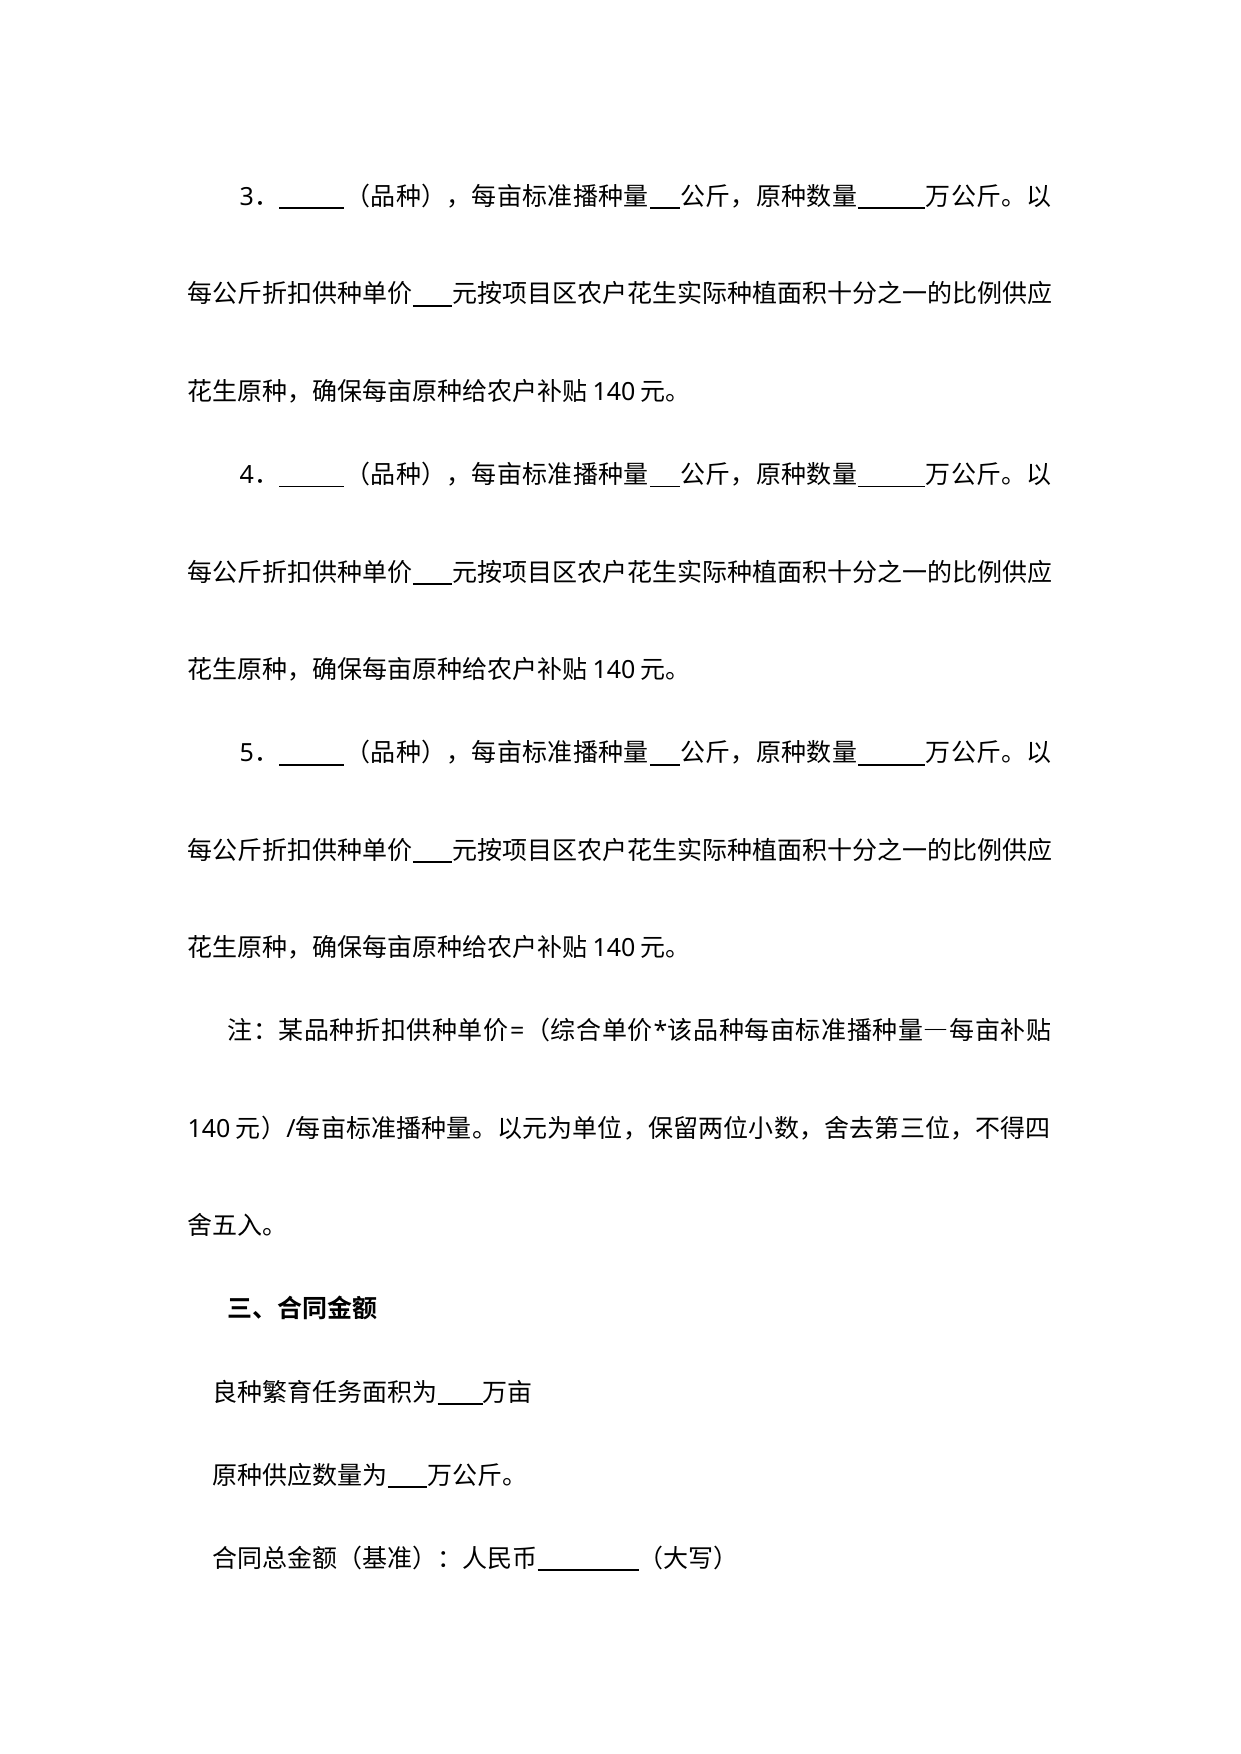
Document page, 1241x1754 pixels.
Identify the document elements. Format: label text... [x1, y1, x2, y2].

text 原种供应数量为 万公斤。 [187, 1441, 1053, 1506]
text 注：某品种折扣供种单价=（综合单价*该品种每亩标准播种量—每亩补贴140元）/每亩标准播种量。以元为单位，保留两位小数，舍去第三位，不得四舍五入。 [187, 996, 1053, 1256]
text 5． （品种），每亩标准播种量 公斤，原种数量 万公斤。以每公斤折扣供种单价 元按项目区农户花生实际种植面积十分之一的比例供应花生原种，确保每亩原种给农户补贴140元。 [187, 718, 1053, 978]
text 4． （品种），每亩标准播种量 公斤，原种数量 万公斤。以每公斤折扣供种单价 元按项目区农户花生实际种植面积十分之一的比例供应花生原种，确保每亩原种给农户补贴140元。 [187, 440, 1053, 700]
text 3． （品种），每亩标准播种量 公斤，原种数量 万公斤。以每公斤折扣供种单价 元按项目区农户花生实际种植面积十分之一的比例供应花生原种，确保每亩原种给农户补贴140元。 [187, 162, 1053, 422]
text 良种繁育任务面积为 万亩 [187, 1358, 1053, 1423]
text 三、合同金额 [187, 1274, 1053, 1339]
text 合同总金额（基准）：人民币 （大写） [187, 1524, 1053, 1589]
